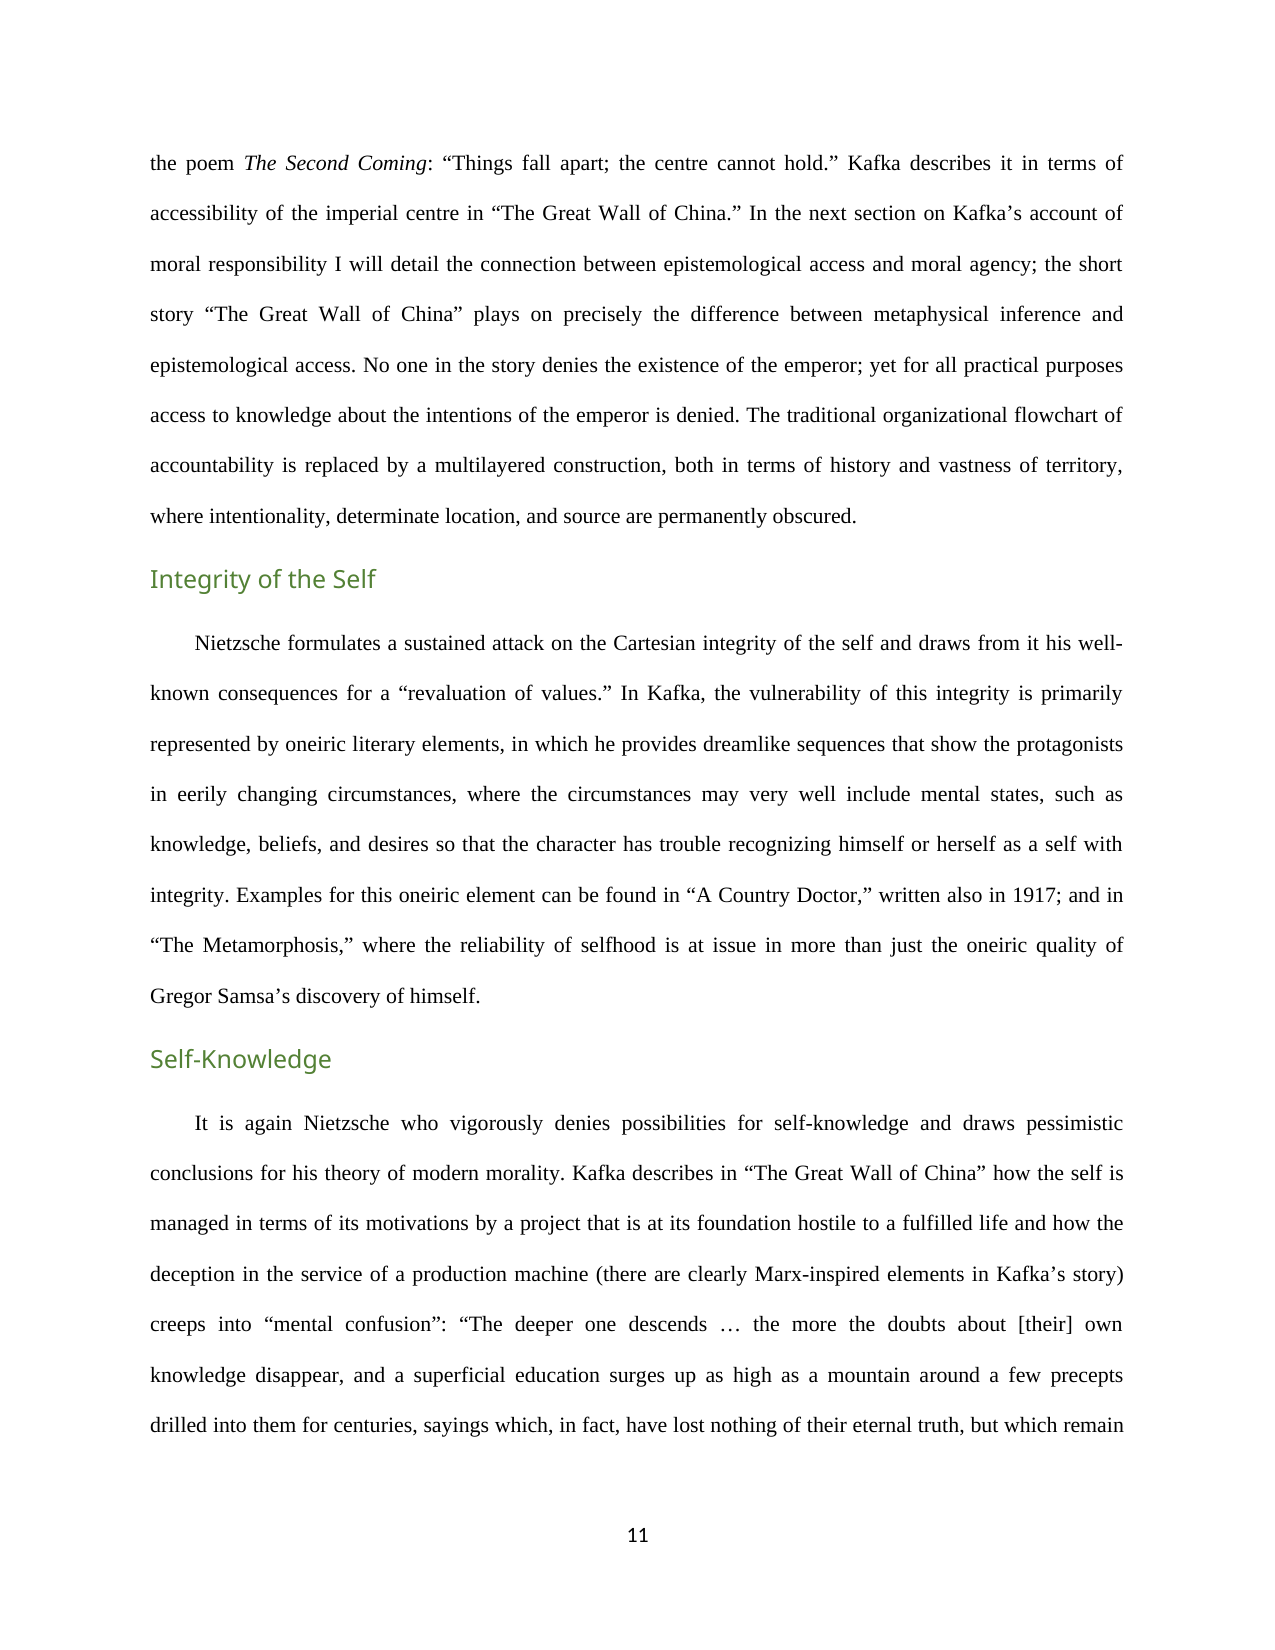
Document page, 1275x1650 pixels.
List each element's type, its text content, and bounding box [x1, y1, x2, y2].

text Nietzsche formulates a sustained attack on the Cartesian integrity of the self and draws from it his well-known consequences for a “revaluation of values.” In Kafka, the vulnerability of this integrity is primarily represented by oneiric literary elements, in which he provides dreamlike sequences that show the protagonists in eerily changing circumstances, where the circumstances may very well include mental states, such as knowledge, beliefs, and desires so that the character has trouble recognizing himself or herself as a self with integrity. Examples for this oneiric element can be found in “A Country Doctor,” written also in 1917; and in “The Metamorphosis,” where the reliability of selfhood is at issue in more than just the oneiric quality of Gregor Samsa’s discovery of himself. [150, 630, 1125, 1008]
subtitle Self-Knowledge [150, 1041, 1125, 1076]
subtitle Integrity of the Self [150, 562, 1125, 596]
